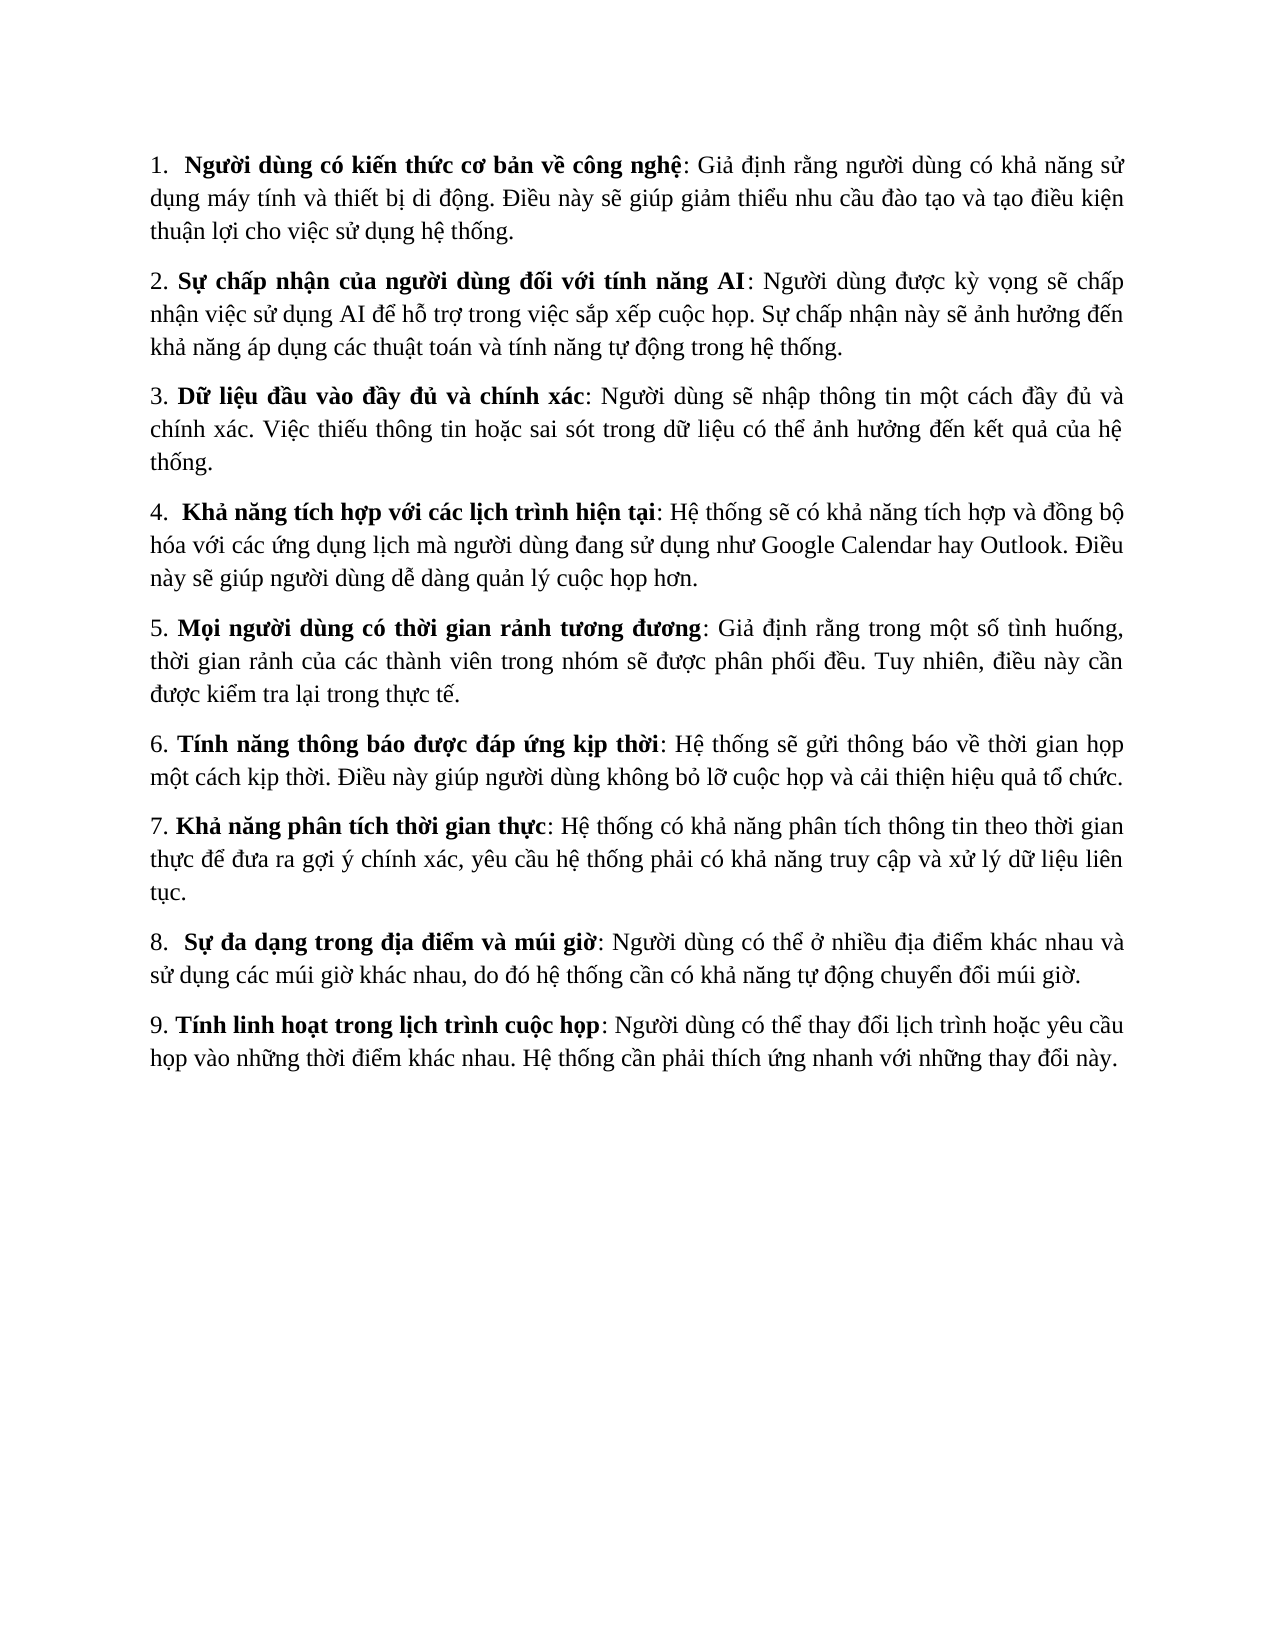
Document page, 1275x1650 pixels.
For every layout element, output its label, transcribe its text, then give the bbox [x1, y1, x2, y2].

text 2. Sự chấp nhận của người dùng đối với tính năng AI: Người dùng được kỳ vọng sẽ chấp nhận việc sử dụng AI để hỗ trợ trong việc sắp xếp cuộc họp. Sự chấp nhận này sẽ ảnh hưởng đến khả năng áp dụng các thuật toán và tính năng tự động trong hệ thống. [150, 266, 1125, 361]
text 3. Dữ liệu đầu vào đầy đủ và chính xác: Người dùng sẽ nhập thông tin một cách đầy đủ và chính xác. Việc thiếu thông tin hoặc sai sót trong dữ liệu có thể ảnh hưởng đến kết quả của hệ thống. [150, 381, 1125, 476]
text 4. Khả năng tích hợp với các lịch trình hiện tại: Hệ thống sẽ có khả năng tích hợp và đồng bộ hóa với các ứng dụng lịch mà người dùng đang sử dụng như Google Calendar hay Outlook. Điều này sẽ giúp người dùng dễ dàng quản lý cuộc họp hơn. [150, 497, 1125, 592]
text 5. Mọi người dùng có thời gian rảnh tương đương: Giả định rằng trong một số tình huống, thời gian rảnh của các thành viên trong nhóm sẽ được phân phối đều. Tuy nhiên, điều này cần được kiểm tra lại trong thực tế. [150, 613, 1125, 708]
text 9. Tính linh hoạt trong lịch trình cuộc họp: Người dùng có thể thay đổi lịch trình hoặc yêu cầu họp vào những thời điểm khác nhau. Hệ thống cần phải thích ứng nhanh với những thay đổi này. [150, 1010, 1125, 1072]
text 7. Khả năng phân tích thời gian thực: Hệ thống có khả năng phân tích thông tin theo thời gian thực để đưa ra gợi ý chính xác, yêu cầu hệ thống phải có khả năng truy cập và xử lý dữ liệu liên tục. [150, 811, 1125, 906]
text 6. Tính năng thông báo được đáp ứng kịp thời: Hệ thống sẽ gửi thông báo về thời gian họp một cách kịp thời. Điều này giúp người dùng không bỏ lỡ cuộc họp và cải thiện hiệu quả tổ chức. [150, 729, 1125, 790]
text 8. Sự đa dạng trong địa điểm và múi giờ: Người dùng có thể ở nhiều địa điểm khác nhau và sử dụng các múi giờ khác nhau, do đó hệ thống cần có khả năng tự động chuyển đổi múi giờ. [150, 927, 1125, 989]
text 1. Người dùng có kiến thức cơ bản về công nghệ: Giả định rằng người dùng có khả năng sử dụng máy tính và thiết bị di động. Điều này sẽ giúp giảm thiểu nhu cầu đào tạo và tạo điều kiện thuận lợi cho việc sử dụng hệ thống. [150, 150, 1125, 245]
